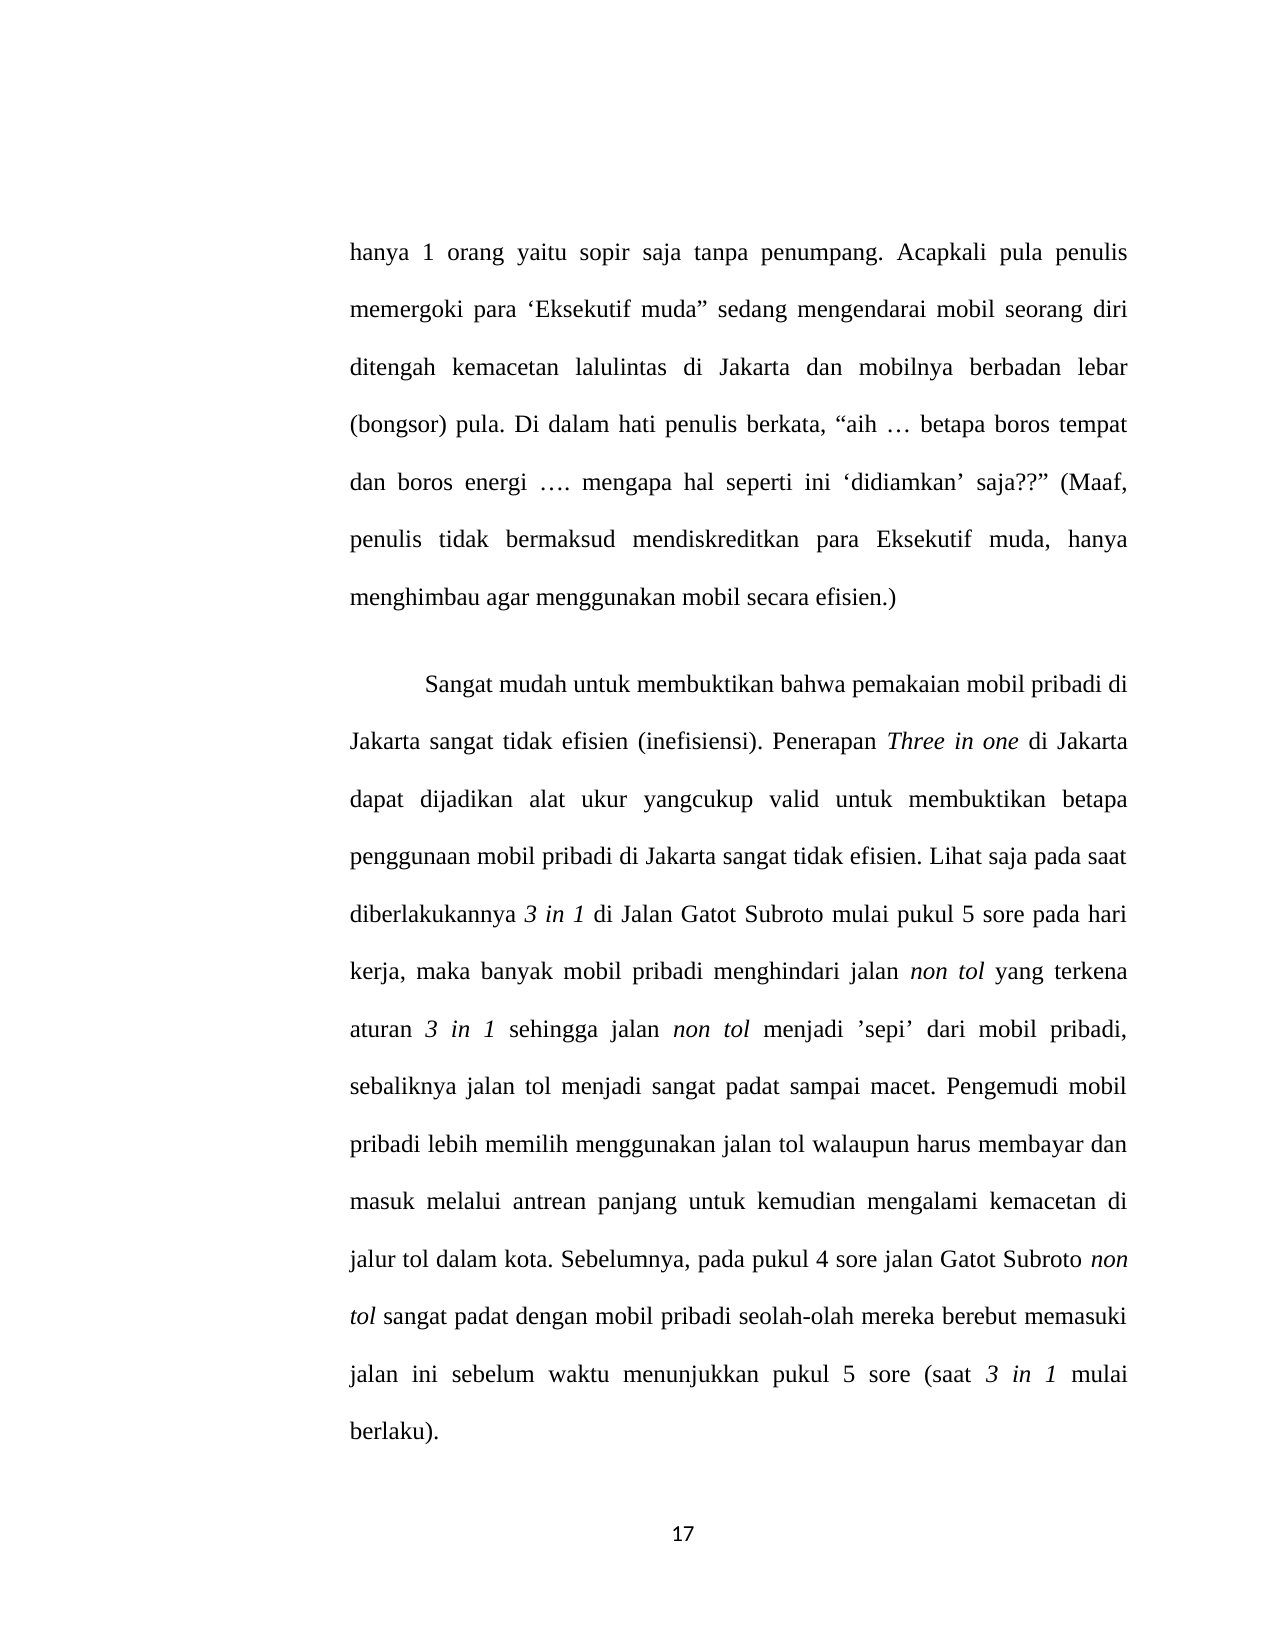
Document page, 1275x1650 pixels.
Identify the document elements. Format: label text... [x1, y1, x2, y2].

text Sangat mudah untuk membuktikan bahwa pemakaian mobil pribadi di Jakarta sangat tidak efisien (inefisiensi). Penerapan Three in one di Jakarta dapat dijadikan alat ukur yangcukup valid untuk membuktikan betapa penggunaan mobil pribadi di Jakarta sangat tidak efisien. Lihat saja pada saat diberlakukannya 3 in 1 di Jalan Gatot Subroto mulai pukul 5 sore pada hari kerja, maka banyak mobil pribadi menghindari jalan non tol yang terkena aturan 3 in 1 sehingga jalan non tol menjadi ’sepi’ dari mobil pribadi, sebaliknya jalan tol menjadi sangat padat sampai macet. Pengemudi mobil pribadi lebih memilih menggunakan jalan tol walaupun harus membayar dan masuk melalui antrean panjang untuk kemudian mengalami kemacetan di jalur tol dalam kota. Sebelumnya, pada pukul 4 sore jalan Gatot Subroto non tol sangat padat dengan mobil pribadi seolah-olah mereka berebut memasuki jalan ini sebelum waktu menunjukkan pukul 5 sore (saat 3 in 1 mulai berlaku). [349, 669, 1128, 1445]
